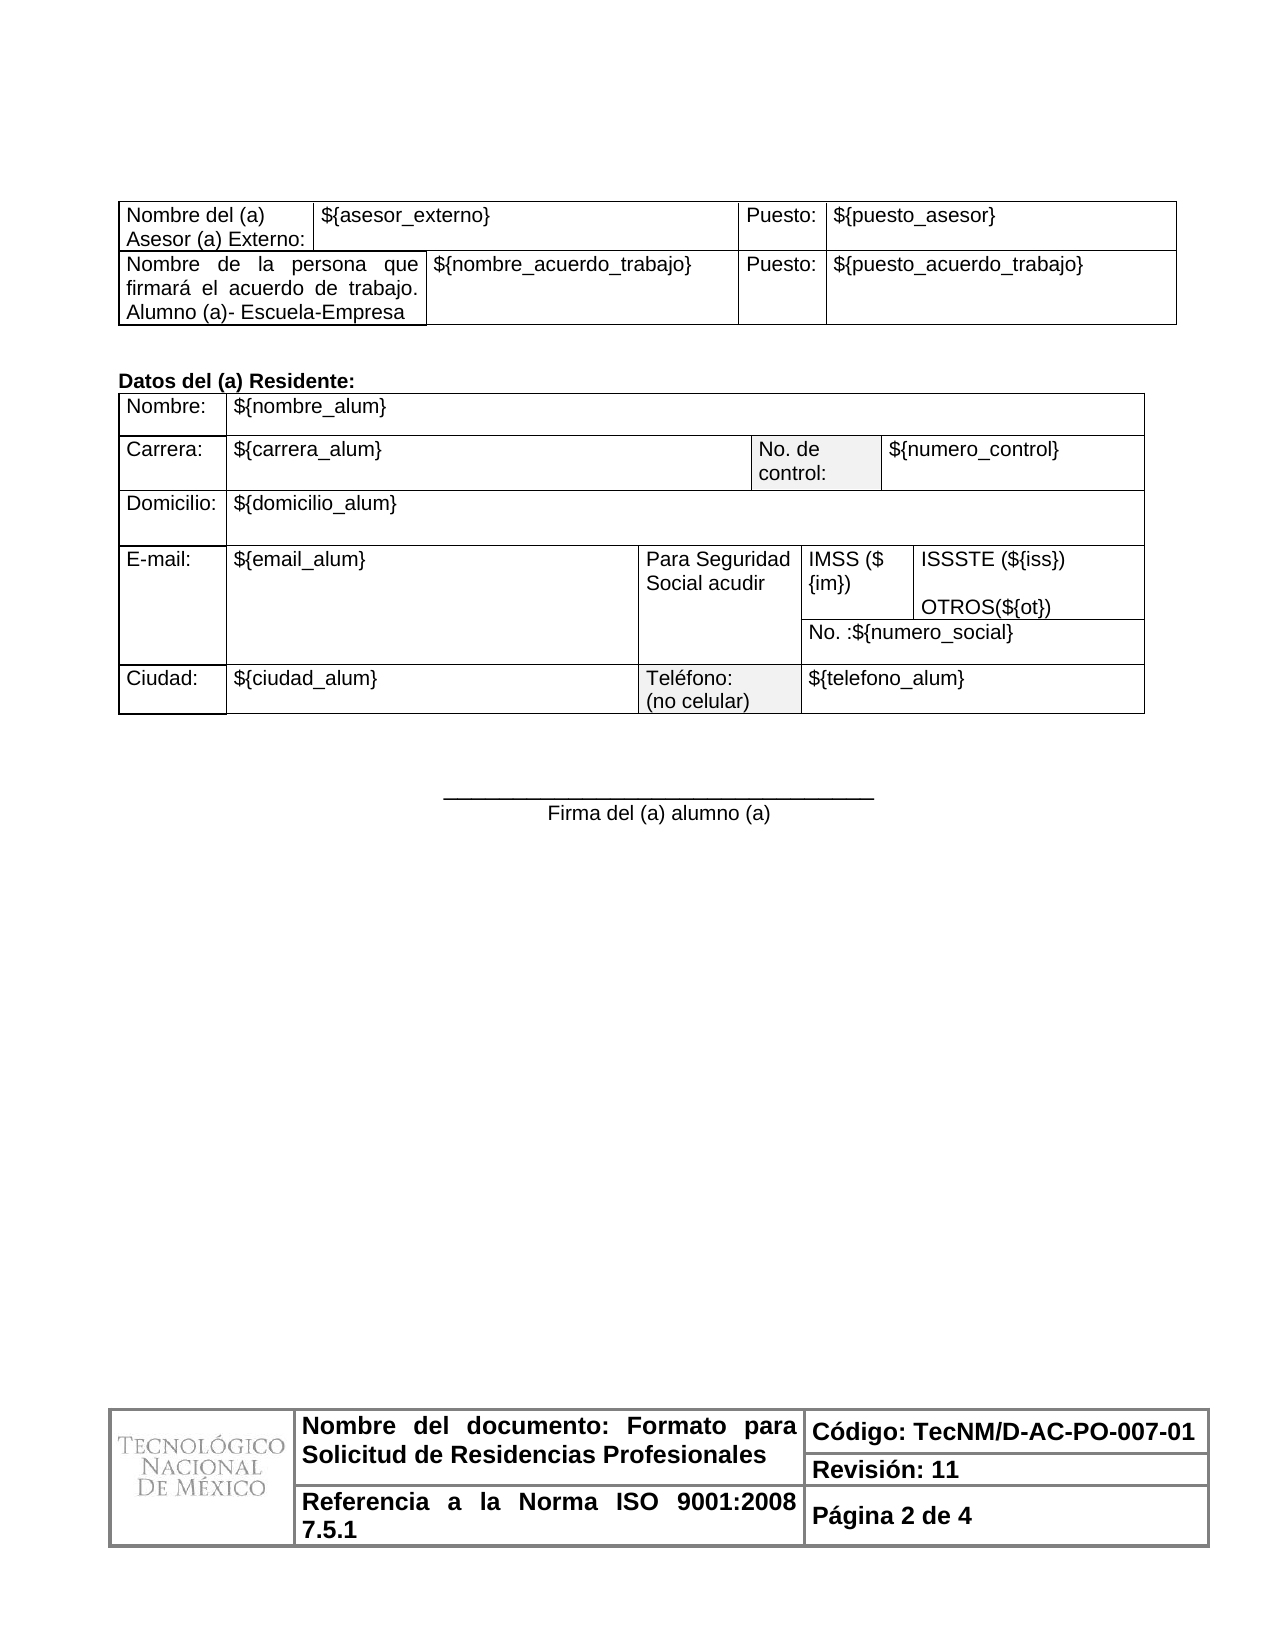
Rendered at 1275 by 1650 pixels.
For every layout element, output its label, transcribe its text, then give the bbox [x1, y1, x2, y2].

picture [113, 1433, 289, 1497]
table_cell No. de control: [752, 436, 881, 489]
table_cell IMSS (${im}) [802, 546, 913, 618]
table_cell Carrera: [120, 437, 226, 489]
text _______________________________ [118, 772, 1200, 801]
table_cell Puesto: [739, 251, 826, 324]
table_cell Teléfono: (no celular) [639, 665, 801, 713]
text Datos del (a) Residente: [118, 369, 1200, 393]
table_cell ${asesor_externo} [314, 202, 738, 250]
table_cell Para Seguridad Social acudir [639, 546, 801, 664]
table_cell ISSSTE (${iss}) OTROS(${ot}) [914, 546, 1144, 618]
table_cell ${carrera_alum} [227, 436, 751, 489]
text Firma del (a) alumno (a) [118, 801, 1200, 825]
table_cell Nombre de la persona que firmará el acuerdo de trabajo. Alumno (a)- Escuela-Empresa [120, 252, 426, 324]
table_cell Domicilio: [120, 491, 226, 545]
table_cell ${numero_control} [882, 436, 1144, 489]
table_cell ${ciudad_alum} [227, 665, 638, 713]
table_header Nombre: [120, 394, 226, 435]
table_cell Nombre del (a) Asesor (a) Externo: [120, 202, 313, 250]
table_cell ${nombre_acuerdo_trabajo} [427, 251, 738, 324]
table_cell ${domicilio_alum} [227, 491, 1144, 545]
table_cell ${puesto_acuerdo_trabajo} [827, 251, 1176, 324]
table_cell No. :${numero_social} [802, 620, 1144, 664]
table_cell ${puesto_asesor} [827, 202, 1176, 250]
table_cell ${email_alum} [227, 546, 638, 664]
table_cell E-mail: [120, 547, 226, 664]
table_cell Ciudad: [120, 666, 226, 713]
table_cell Puesto: [739, 202, 826, 250]
table_header ${nombre_alum} [227, 394, 1144, 435]
table_cell ${telefono_alum} [802, 665, 1144, 713]
